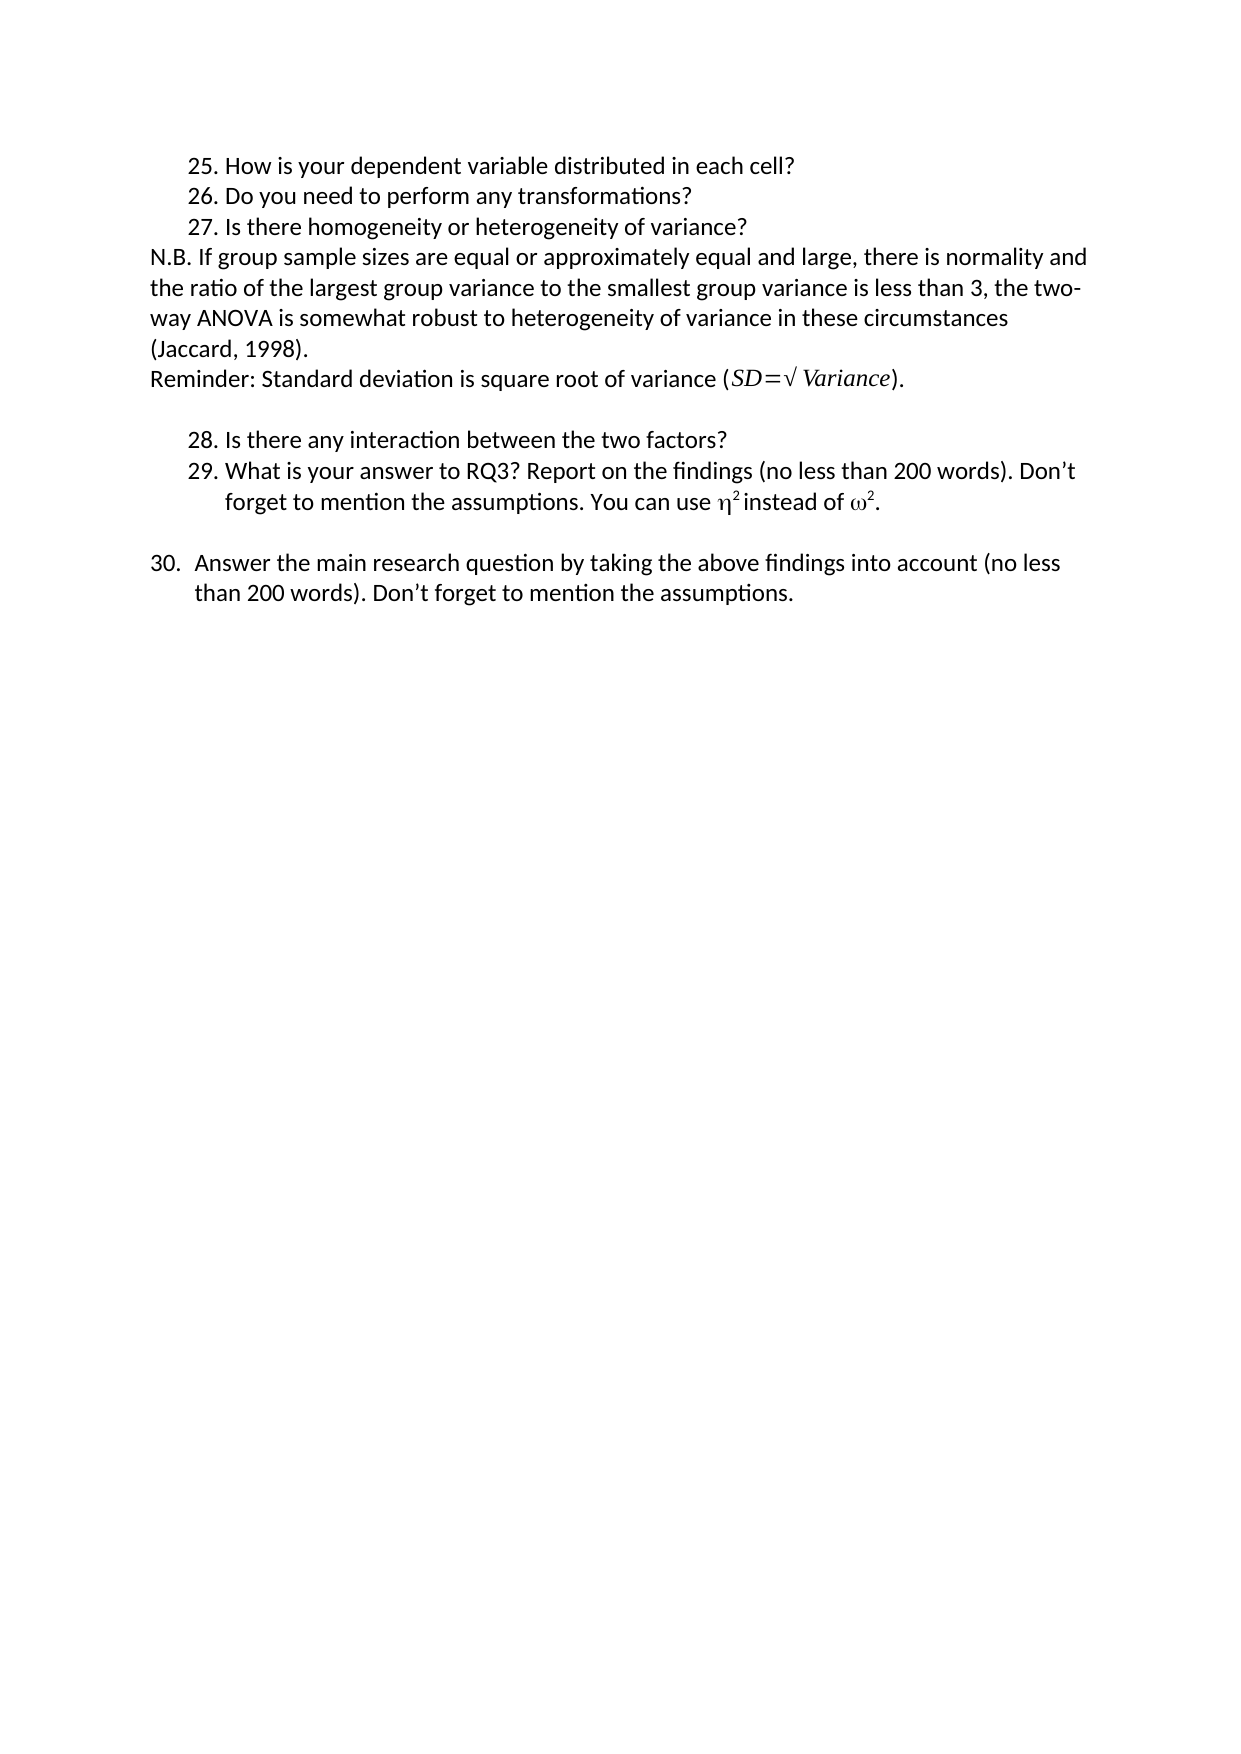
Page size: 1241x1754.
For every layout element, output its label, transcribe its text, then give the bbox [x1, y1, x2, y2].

list Do you need to perform any transformations? [187, 181, 1090, 211]
list What is your answer to RQ3? Report on the findings (no less than 200 words). Don’t forget to mention the assumptions. You can use 2 instead of 2. [187, 455, 1090, 516]
text Reminder: Standard deviation is square root of variance (). [150, 364, 1090, 394]
list Is there any interaction between the two factors? [187, 425, 1090, 455]
list Is there homogeneity or heterogeneity of variance? [187, 211, 1090, 242]
list Answer the main research question by taking the above findings into account (no less than 200 words). Don’t forget to mention the assumptions. [150, 547, 1090, 608]
list How is your dependent variable distributed in each cell? [187, 150, 1090, 181]
text N.B. If group sample sizes are equal or approximately equal and large, there is normality and the ratio of the largest group variance to the smallest group variance is less than 3, the two-way ANOVA is somewhat robust to heterogeneity of variance in these circumstances (Jaccard, 1998). [150, 242, 1090, 364]
